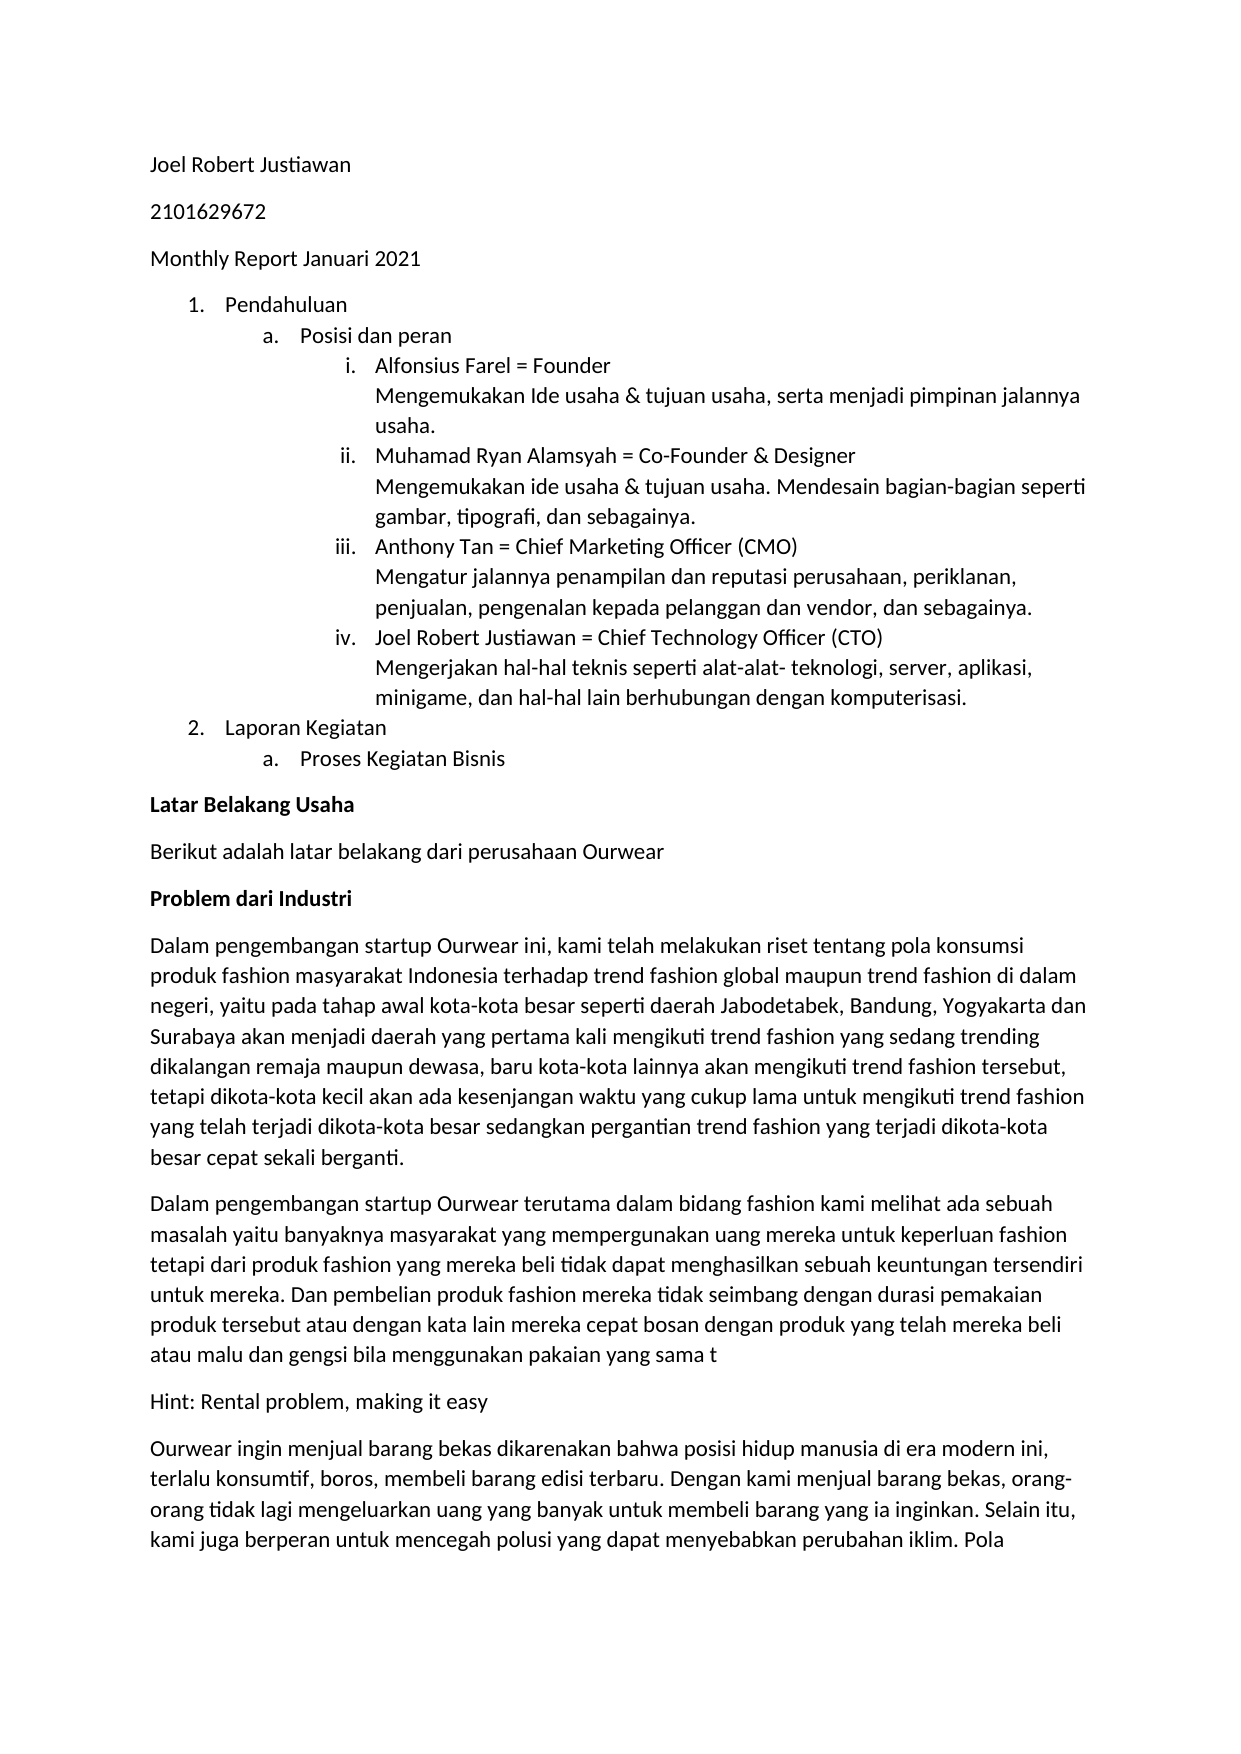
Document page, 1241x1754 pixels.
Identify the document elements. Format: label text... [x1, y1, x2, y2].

text Dalam pengembangan startup Ourwear terutama dalam bidang fashion kami melihat ada sebuah masalah yaitu banyaknya masyarakat yang mempergunakan uang mereka untuk keperluan fashion tetapi dari produk fashion yang mereka beli tidak dapat menghasilkan sebuah keuntungan tersendiri untuk mereka. Dan pembelian produk fashion mereka tidak seimbang dengan durasi pemakaian produk tersebut atau dengan kata lain mereka cepat bosan dengan produk yang telah mereka beli atau malu dan gengsi bila menggunakan pakaian yang sama t [150, 1189, 1090, 1369]
list Muhamad Ryan Alamsyah = Co-Founder & Designer Mengemukakan ide usaha & tujuan usaha. Mendesain bagian-bagian seperti gambar, tipografi, dan sebagainya. [356, 442, 1090, 530]
list Pendahuluan [187, 291, 1090, 319]
text Latar Belakang Usaha [150, 791, 1090, 819]
text Hint: Rental problem, making it easy [150, 1387, 1090, 1416]
text Monthly Report Januari 2021 [150, 244, 1090, 272]
list Laporan Kegiatan [187, 713, 1090, 742]
list Joel Robert Justiawan = Chief Technology Officer (CTO) Mengerjakan hal-hal teknis seperti alat-alat- teknologi, server, aplikasi, minigame, dan hal-hal lain berhubungan dengan komputerisasi. [356, 623, 1090, 711]
text Joel Robert Justiawan [150, 150, 1090, 178]
text Problem dari Industri [150, 884, 1090, 912]
text Dalam pengembangan startup Ourwear ini, kami telah melakukan riset tentang pola konsumsi produk fashion masyarakat Indonesia terhadap trend fashion global maupun trend fashion di dalam negeri, yaitu pada tahap awal kota-kota besar seperti daerah Jabodetabek, Bandung, Yogyakarta dan Surabaya akan menjadi daerah yang pertama kali mengikuti trend fashion yang sedang trending dikalangan remaja maupun dewasa, baru kota-kota lainnya akan mengikuti trend fashion tersebut, tetapi dikota-kota kecil akan ada kesenjangan waktu yang cukup lama untuk mengikuti trend fashion yang telah terjadi dikota-kota besar sedangkan pergantian trend fashion yang terjadi dikota-kota besar cepat sekali berganti. [150, 931, 1090, 1171]
text Berikut adalah latar belakang dari perusahaan Ourwear [150, 837, 1090, 866]
list Proses Kegiatan Bisnis [262, 744, 1090, 772]
text 2101629672 [150, 197, 1090, 225]
list Posisi dan peran [262, 321, 1090, 349]
list Alfonsius Farel = Founder Mengemukakan Ide usaha & tujuan usaha, serta menjadi pimpinan jalannya usaha. [356, 351, 1090, 439]
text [150, 1434, 1090, 1553]
list Anthony Tan = Chief Marketing Officer (CMO) Mengatur jalannya penampilan dan reputasi perusahaan, periklanan, penjualan, pengenalan kepada pelanggan dan vendor, dan sebagainya. [356, 532, 1090, 621]
